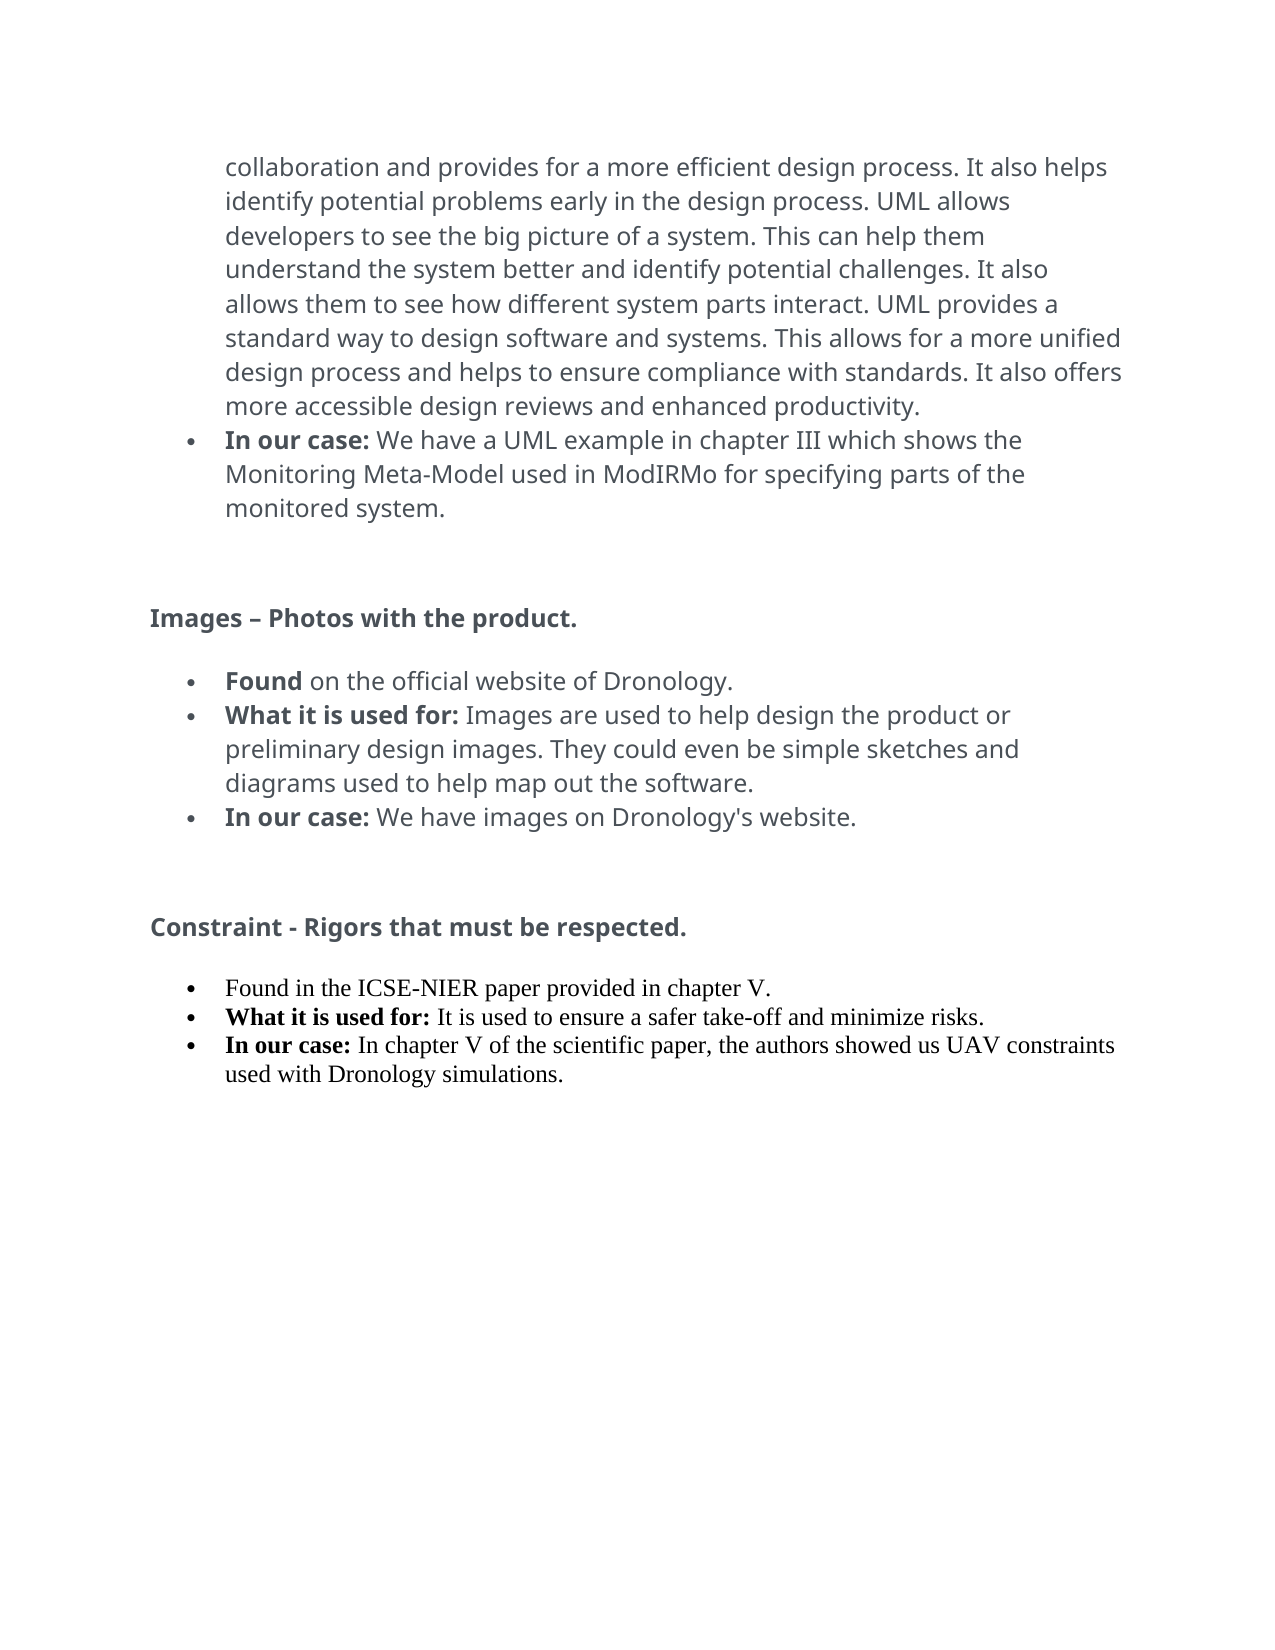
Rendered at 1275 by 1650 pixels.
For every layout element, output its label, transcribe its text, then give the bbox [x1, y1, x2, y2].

list Found in the ICSE-NIER paper provided in chapter V. [187, 973, 1125, 1002]
list In our case: In chapter V of the scientific paper, the authors showed us UAV constraints used with Dronology simulations. [187, 1030, 1125, 1088]
list In our case: We have a UML example in chapter III which shows the Monitoring Meta-Model used in ModIRMo for specifying parts of the monitored system. [187, 422, 1125, 525]
list What it is used for: Images are used to help design the product or preliminary design images. They could even be simple sketches and diagrams used to help map out the software. [187, 698, 1125, 800]
list What it is used for: It is used to ensure a safer take-off and minimize risks. [187, 1002, 1125, 1030]
text Constraint - Rigors that must be respected. [150, 910, 1125, 944]
list In our case: We have images on Dronology's website. [187, 800, 1125, 834]
text Images – Photos with the product. [150, 600, 1125, 634]
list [187, 150, 1125, 422]
list Found on the official website of Dronology. [187, 664, 1125, 698]
